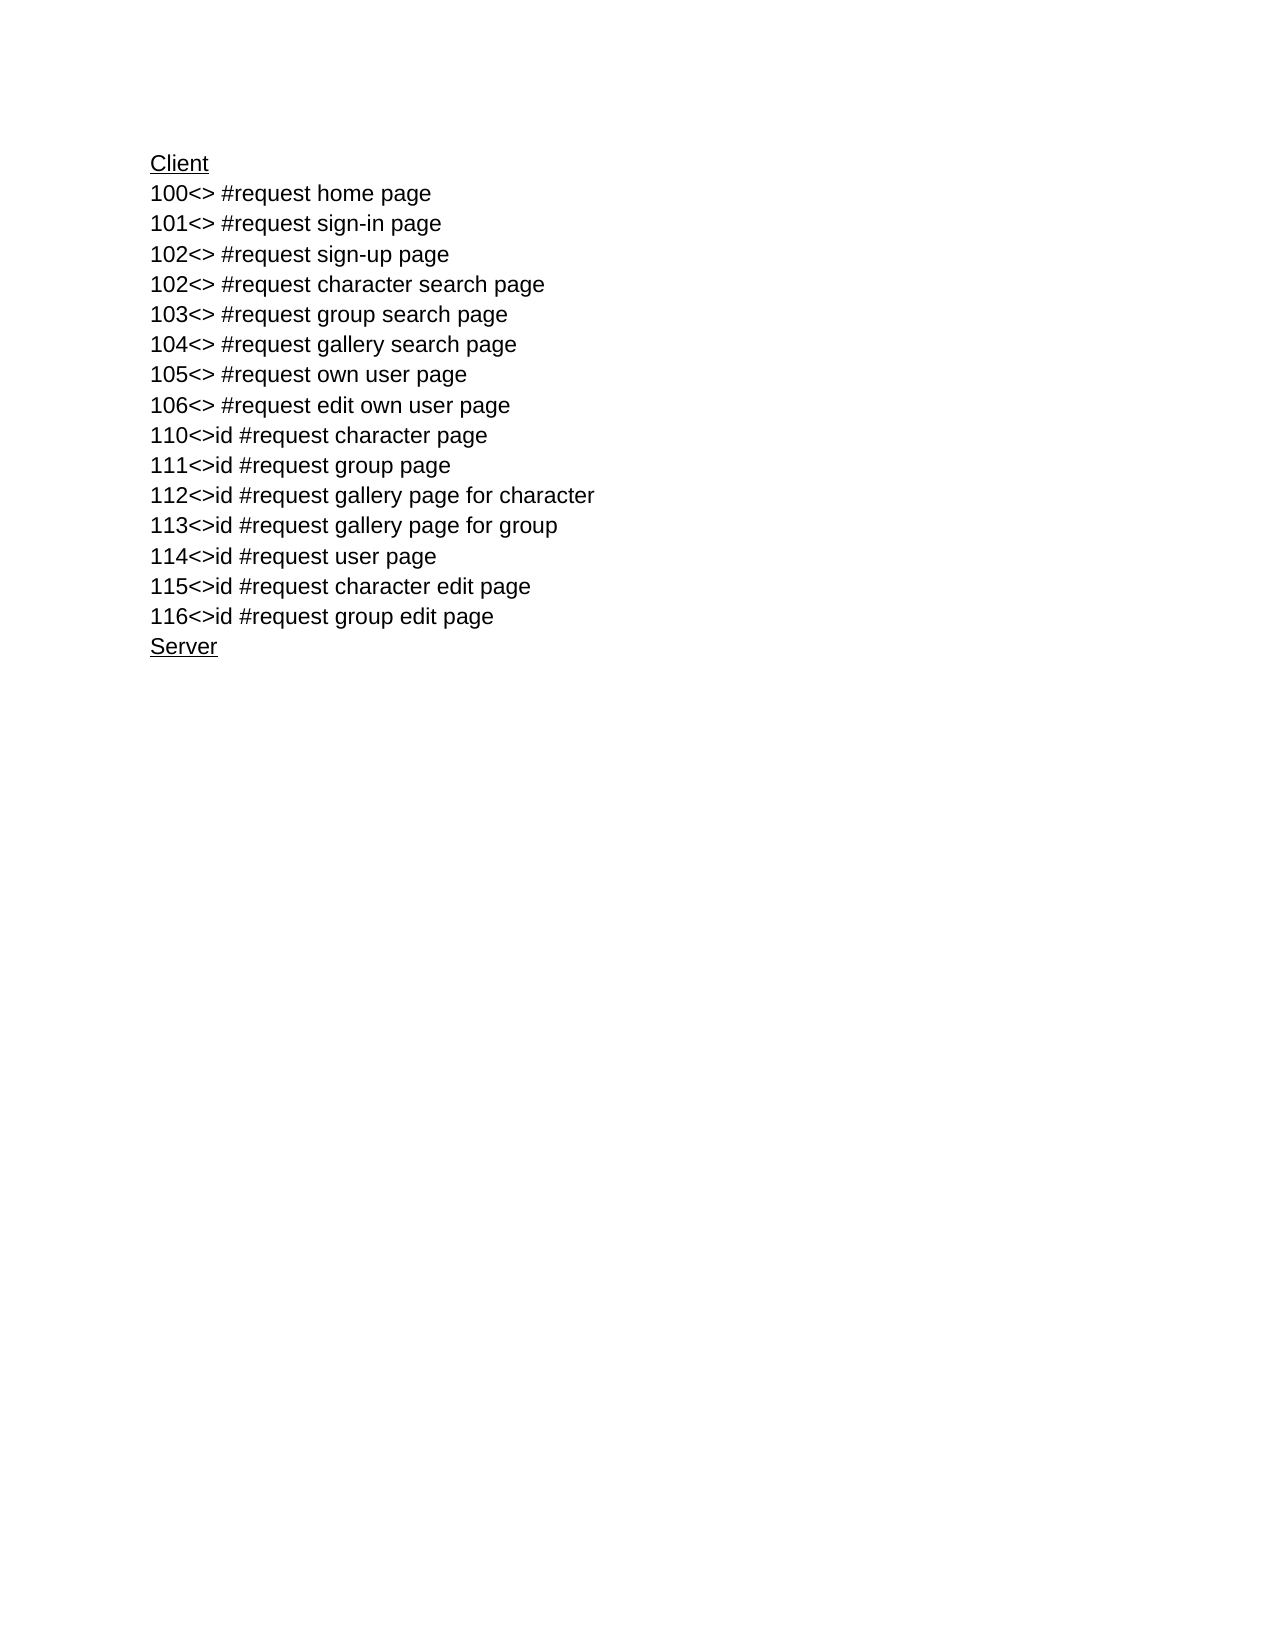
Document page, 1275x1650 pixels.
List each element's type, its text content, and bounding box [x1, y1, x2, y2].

text 100<> #request home page [150, 180, 1125, 207]
text 102<> #request character search page [150, 271, 1125, 297]
text 112<>id #request gallery page for character [150, 482, 1125, 509]
text 110<>id #request character page [150, 422, 1125, 448]
text 106<> #request edit own user page [150, 392, 1125, 418]
text 114<>id #request user page [150, 543, 1125, 569]
text 102<> #request sign-up page [150, 241, 1125, 267]
text 113<>id #request gallery page for group [150, 512, 1125, 539]
text 101<> #request sign-in page [150, 210, 1125, 237]
text 105<> #request own user page [150, 361, 1125, 388]
text Client [150, 150, 1125, 176]
text 103<> #request group search page [150, 301, 1125, 327]
text Server [150, 633, 1125, 660]
text 111<>id #request group page [150, 452, 1125, 478]
text 115<>id #request character edit page [150, 573, 1125, 599]
text 104<> #request gallery search page [150, 331, 1125, 358]
text 116<>id #request group edit page [150, 603, 1125, 629]
